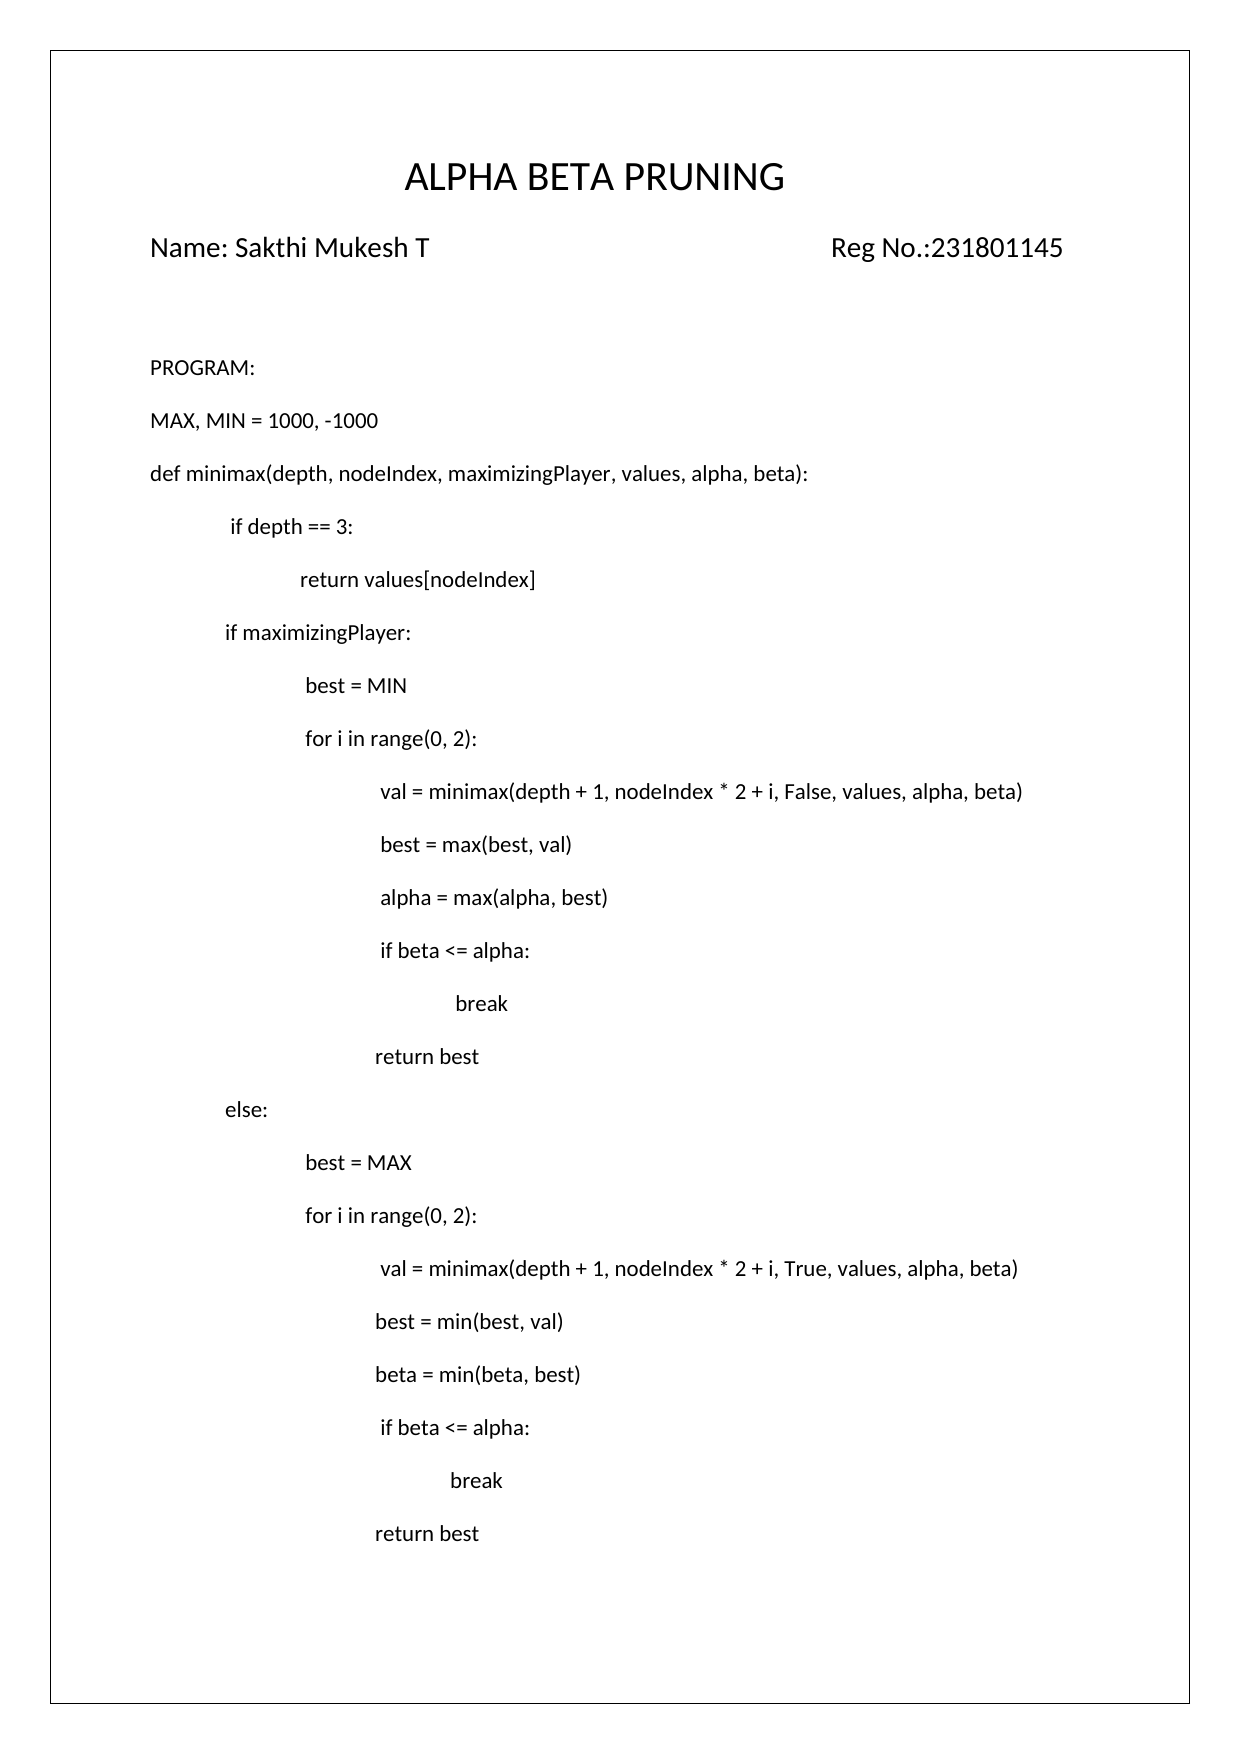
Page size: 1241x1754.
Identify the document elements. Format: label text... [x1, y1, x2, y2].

text return best [375, 1519, 1090, 1547]
text alpha = max(alpha, best) [300, 883, 1090, 911]
text if beta <= alpha: [300, 1413, 1090, 1441]
text MAX, MIN = 1000, -1000 [150, 406, 1090, 434]
text if beta <= alpha: [300, 936, 1090, 964]
text def minimax(depth, nodeIndex, maximizingPlayer, values, alpha, beta): [150, 459, 1090, 487]
text return values[nodeIndex] [225, 565, 1090, 593]
text for i in range(0, 2): [225, 1201, 1090, 1229]
text ALPHA BETA PRUNING [150, 150, 1090, 201]
text else: [150, 1095, 1090, 1123]
text best = MAX [225, 1148, 1090, 1176]
text best = MIN [225, 671, 1090, 699]
text PROGRAM: [150, 353, 1090, 381]
text if maximizingPlayer: [150, 618, 1090, 646]
text break [375, 989, 1090, 1017]
text if depth == 3: [150, 512, 1090, 540]
text val = minimax(depth + 1, nodeIndex * 2 + i, True, values, alpha, beta) [300, 1254, 1090, 1282]
text break [375, 1466, 1090, 1494]
text val = minimax(depth + 1, nodeIndex * 2 + i, False, values, alpha, beta) [300, 777, 1090, 805]
text best = min(best, val) [300, 1307, 1090, 1335]
text return best [375, 1042, 1090, 1070]
text beta = min(beta, best) [300, 1360, 1090, 1388]
text best = max(best, val) [300, 830, 1090, 858]
text Name: Sakthi Mukesh T Reg No.:231801145 [150, 229, 1090, 265]
text for i in range(0, 2): [225, 724, 1090, 752]
